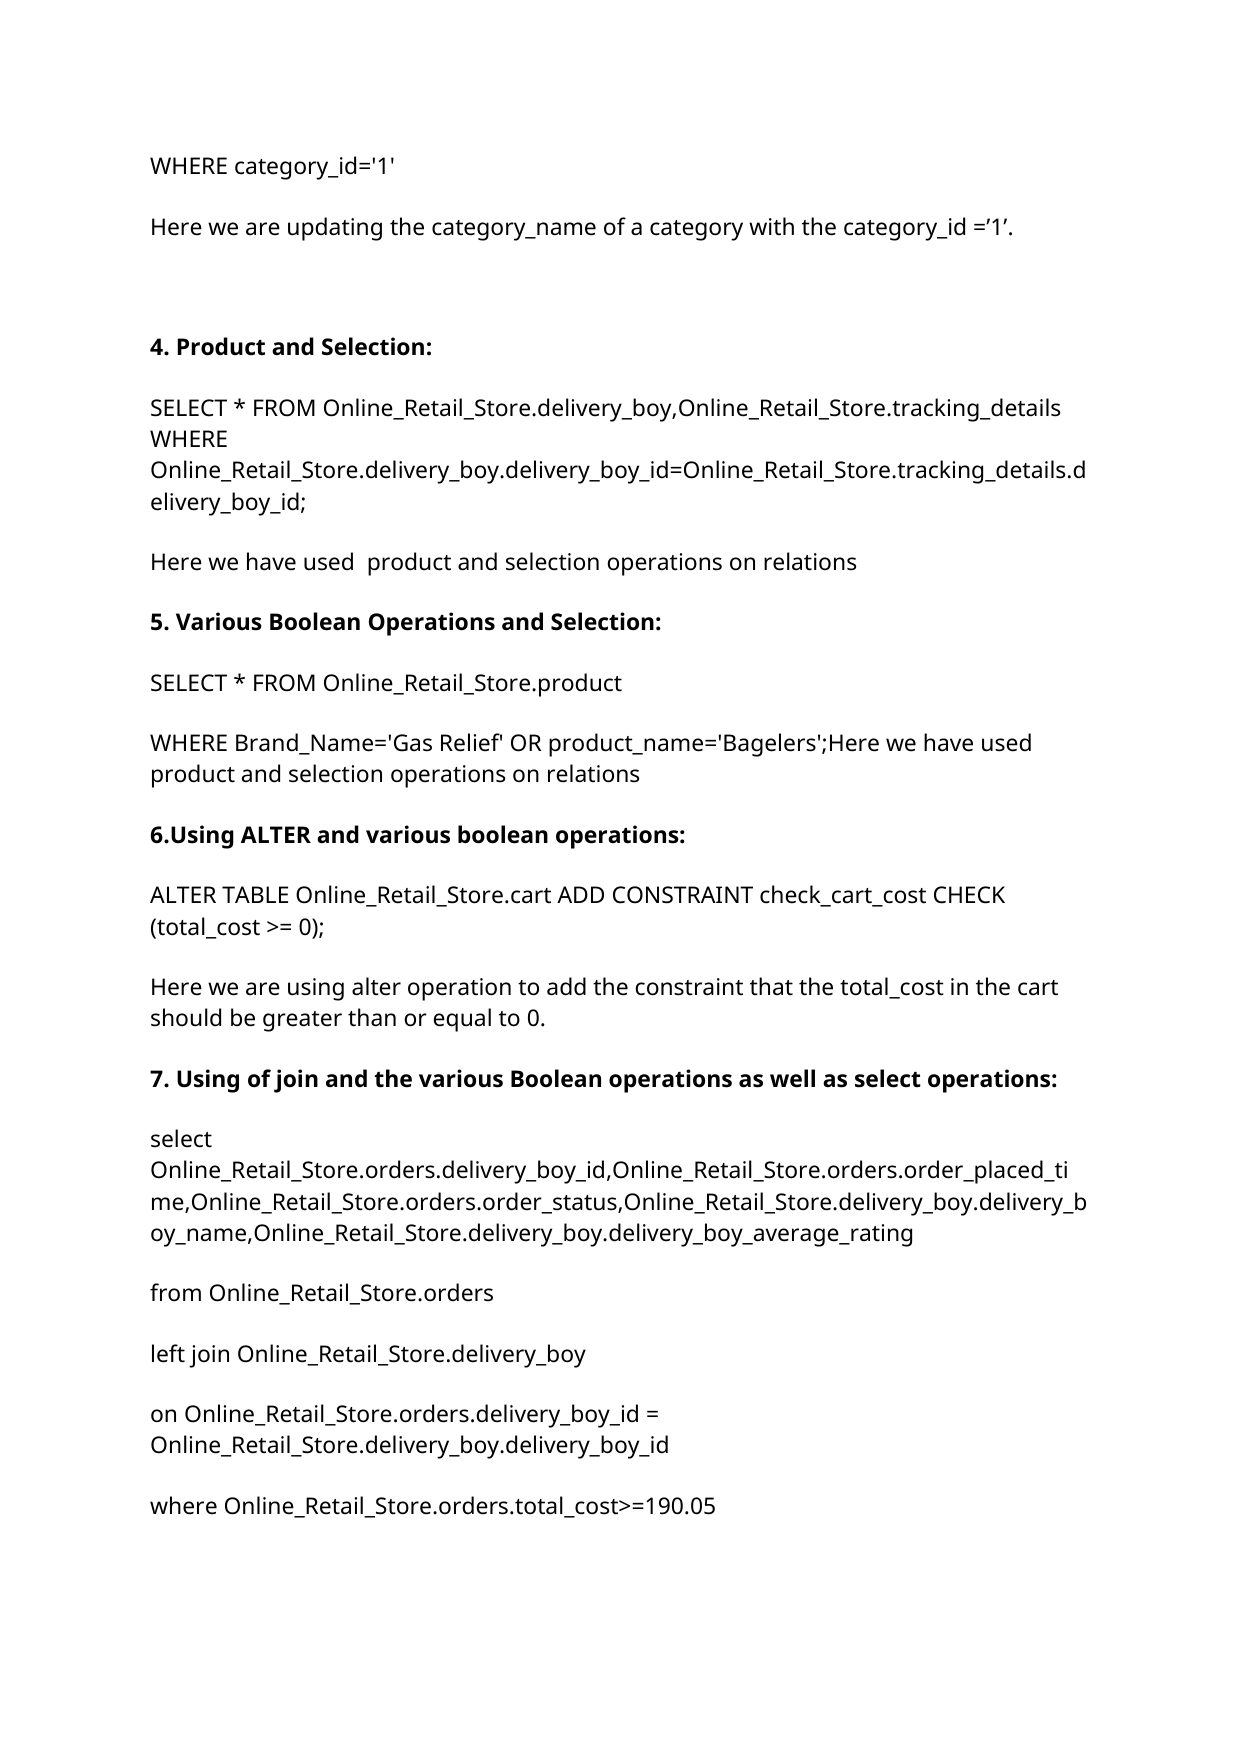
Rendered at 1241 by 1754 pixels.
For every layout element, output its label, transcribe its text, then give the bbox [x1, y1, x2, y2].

text Here we have used product and selection operations on relations [150, 546, 1090, 577]
text Here we are using alter operation to add the constraint that the total_cost in the cart should be greater than or equal to 0. [150, 971, 1090, 1033]
text 6.Using ALTER and various boolean operations: [150, 819, 1090, 850]
text 4. Product and Selection: [150, 331, 1090, 362]
text WHERE category_id='1' [150, 150, 1090, 181]
text SELECT * FROM Online_Retail_Store.delivery_boy,Online_Retail_Store.tracking_details WHERE Online_Retail_Store.delivery_boy.delivery_boy_id=Online_Retail_Store.tracking_details.delivery_boy_id; [150, 392, 1090, 517]
text left join Online_Retail_Store.delivery_boy [150, 1337, 1090, 1369]
text 7. Using of join and the various Boolean operations as well as select operations: [150, 1062, 1090, 1094]
text where Online_Retail_Store.orders.total_cost>=190.05 [150, 1489, 1090, 1521]
text ALTER TABLE Online_Retail_Store.cart ADD CONSTRAINT check_cart_cost CHECK (total_cost >= 0); [150, 879, 1090, 942]
text WHERE Brand_Name='Gas Relief' OR product_name='Bagelers';Here we have used product and selection operations on relations [150, 727, 1090, 789]
text from Online_Retail_Store.orders [150, 1277, 1090, 1308]
text Here we are updating the category_name of a category with the category_id =’1’. [150, 210, 1090, 242]
text on Online_Retail_Store.orders.delivery_boy_id = Online_Retail_Store.delivery_boy.delivery_boy_id [150, 1398, 1090, 1460]
text 5. Various Boolean Operations and Selection: [150, 606, 1090, 637]
text SELECT * FROM Online_Retail_Store.product [150, 667, 1090, 698]
text select Online_Retail_Store.orders.delivery_boy_id,Online_Retail_Store.orders.order_placed_time,Online_Retail_Store.orders.order_status,Online_Retail_Store.delivery_boy.delivery_boy_name,Online_Retail_Store.delivery_boy.delivery_boy_average_rating [150, 1123, 1090, 1248]
